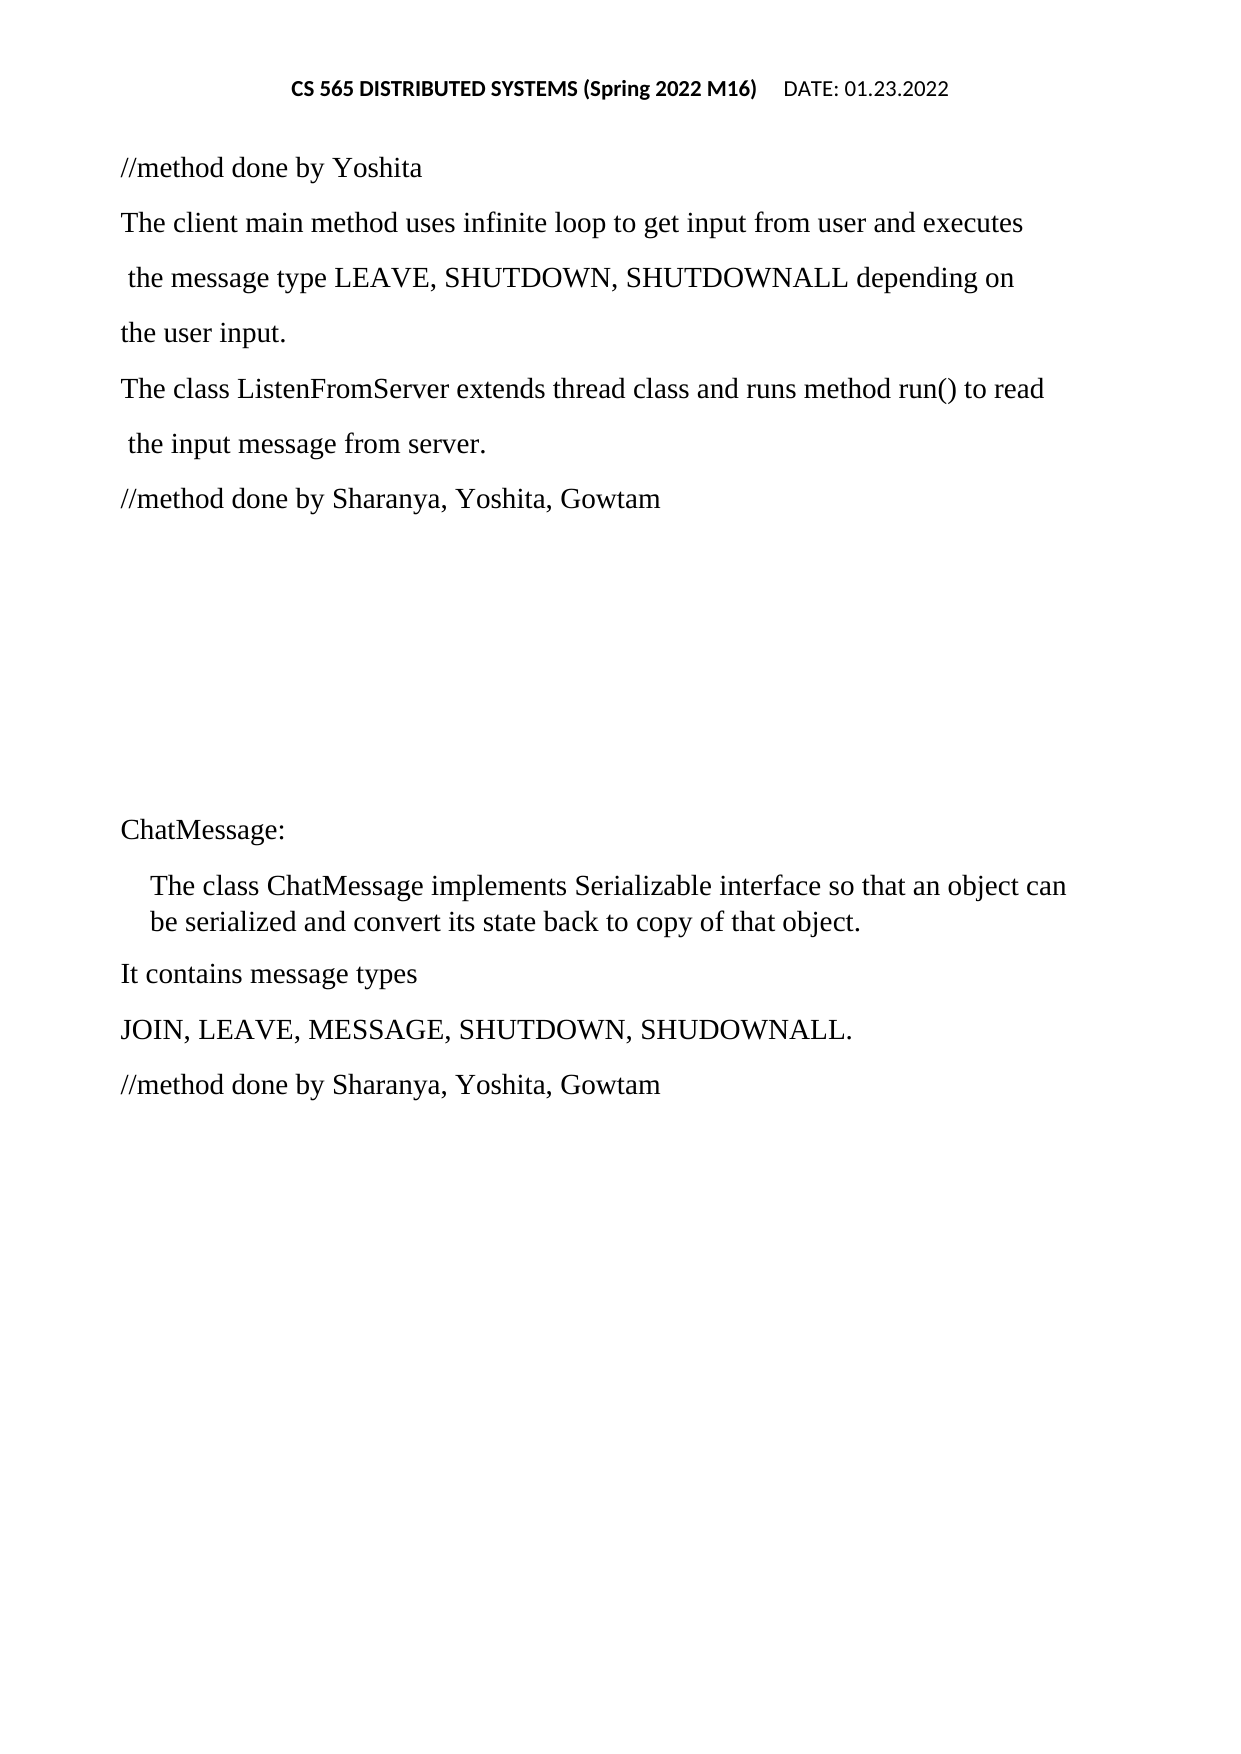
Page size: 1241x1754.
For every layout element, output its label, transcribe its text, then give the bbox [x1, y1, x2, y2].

text The class ListenFromServer extends thread class and runs method run() to read [120, 371, 1090, 404]
text //method done by Sharanya, Yoshita, Gowtam [120, 481, 1090, 515]
text It contains message types [120, 957, 1090, 990]
text //method done by Yoshita [120, 150, 1090, 183]
text //method done by Sharanya, Yoshita, Gowtam [120, 1067, 1090, 1101]
text the message type LEAVE, SHUTDOWN, SHUTDOWNALL depending on [120, 260, 1090, 294]
text the input message from server. [120, 426, 1090, 459]
text the user input. [120, 316, 1090, 349]
text JOIN, LEAVE, MESSAGE, SHUTDOWN, SHUDOWNALL. [120, 1012, 1090, 1045]
text ChatMessage: [120, 812, 1090, 846]
text The class ChatMessage implements Serializable interface so that an object can be serialized and convert its state back to copy of that object. [150, 868, 1090, 937]
text The client main method uses infinite loop to get input from user and executes [120, 205, 1090, 239]
